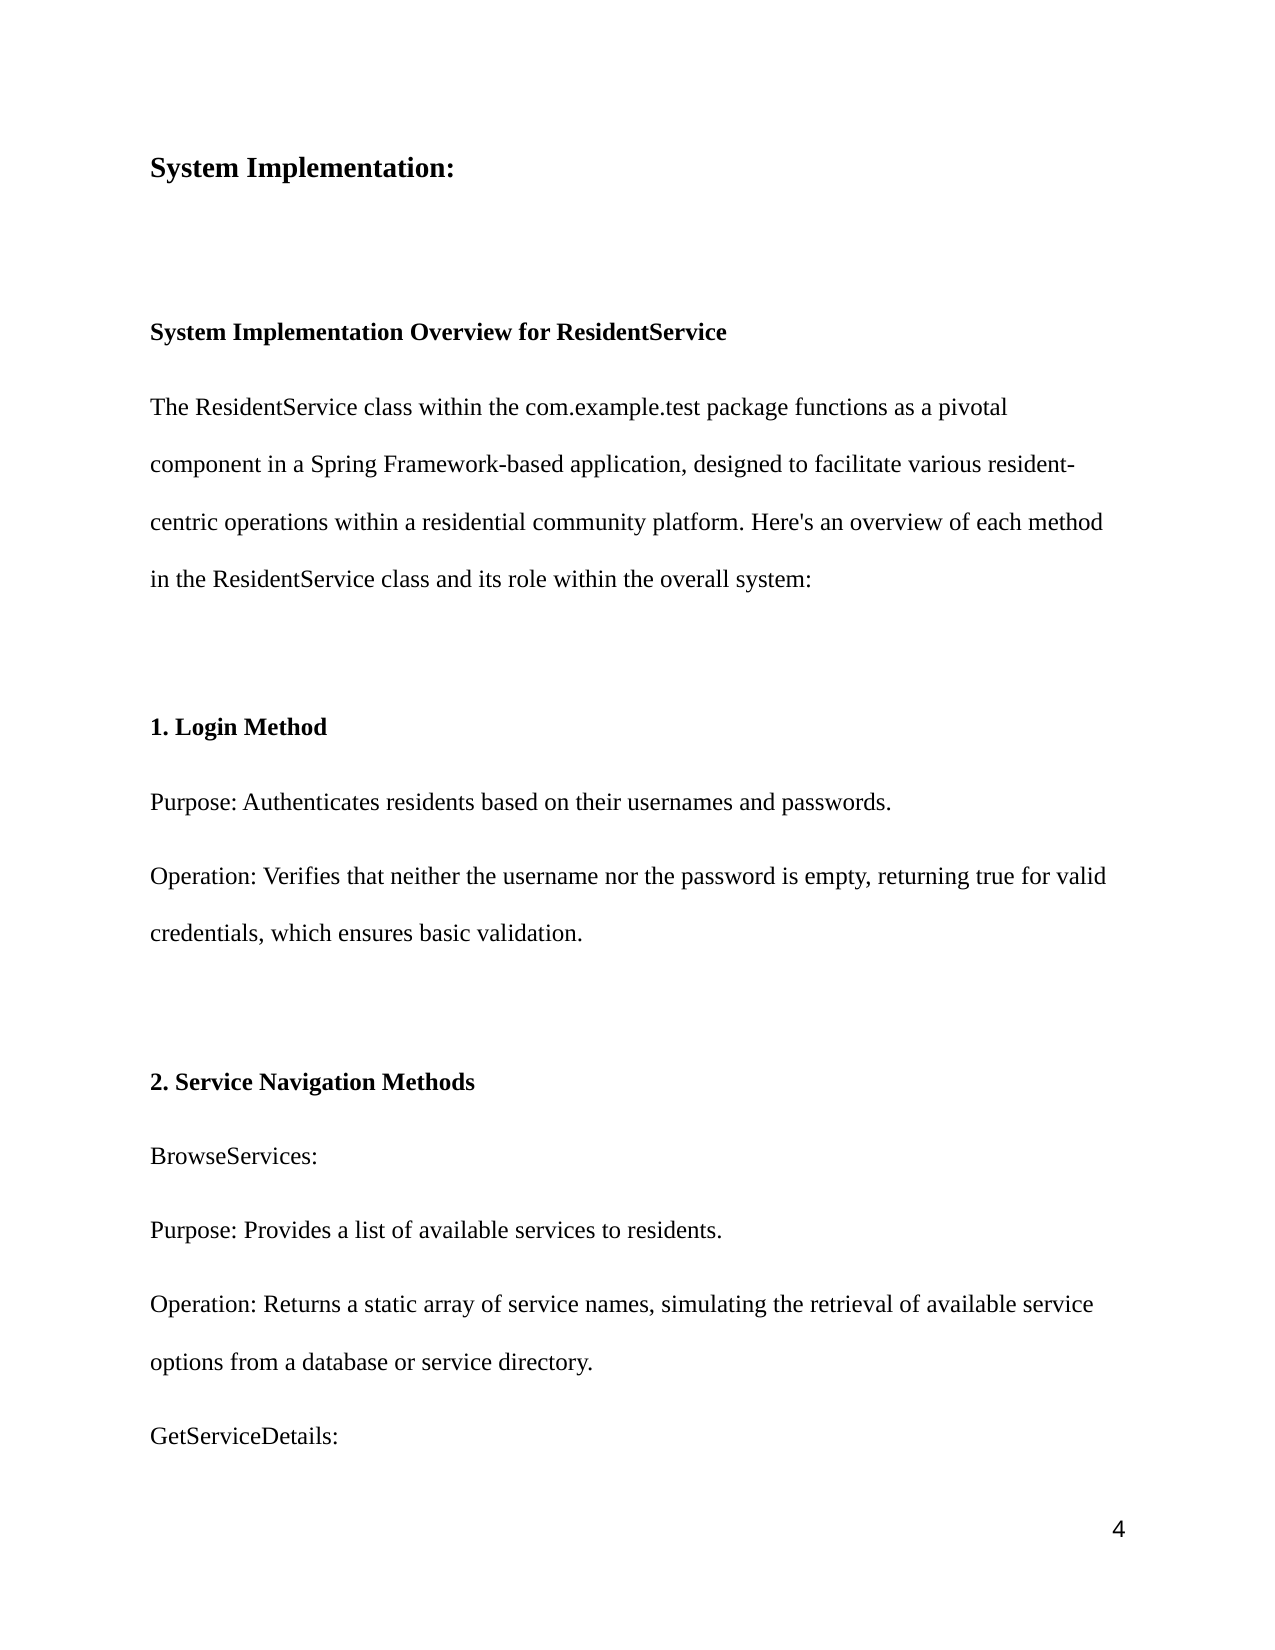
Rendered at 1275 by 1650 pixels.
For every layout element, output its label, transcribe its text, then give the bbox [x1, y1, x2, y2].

text GetServiceDetails: [150, 1421, 1125, 1449]
text The ResidentService class within the com.example.test package functions as a pivotal component in a Spring Framework-based application, designed to facilitate various resident-centric operations within a residential community platform. Here's an overview of each method in the ResidentService class and its role within the overall system: [150, 392, 1125, 593]
text Operation: Returns a static array of service names, simulating the retrieval of available service options from a database or service directory. [150, 1289, 1125, 1375]
text Purpose: Authenticates residents based on their usernames and passwords. [150, 787, 1125, 815]
text Operation: Verifies that neither the username nor the password is empty, returning true for valid credentials, which ensures basic validation. [150, 861, 1125, 947]
text BrowseServices: [150, 1141, 1125, 1169]
text 1. Login Method [150, 712, 1125, 741]
text System Implementation Overview for ResidentService [150, 317, 1125, 346]
text Purpose: Provides a list of available services to residents. [150, 1215, 1125, 1244]
text System Implementation: [150, 150, 1125, 183]
text 2. Service Navigation Methods [150, 1067, 1125, 1095]
